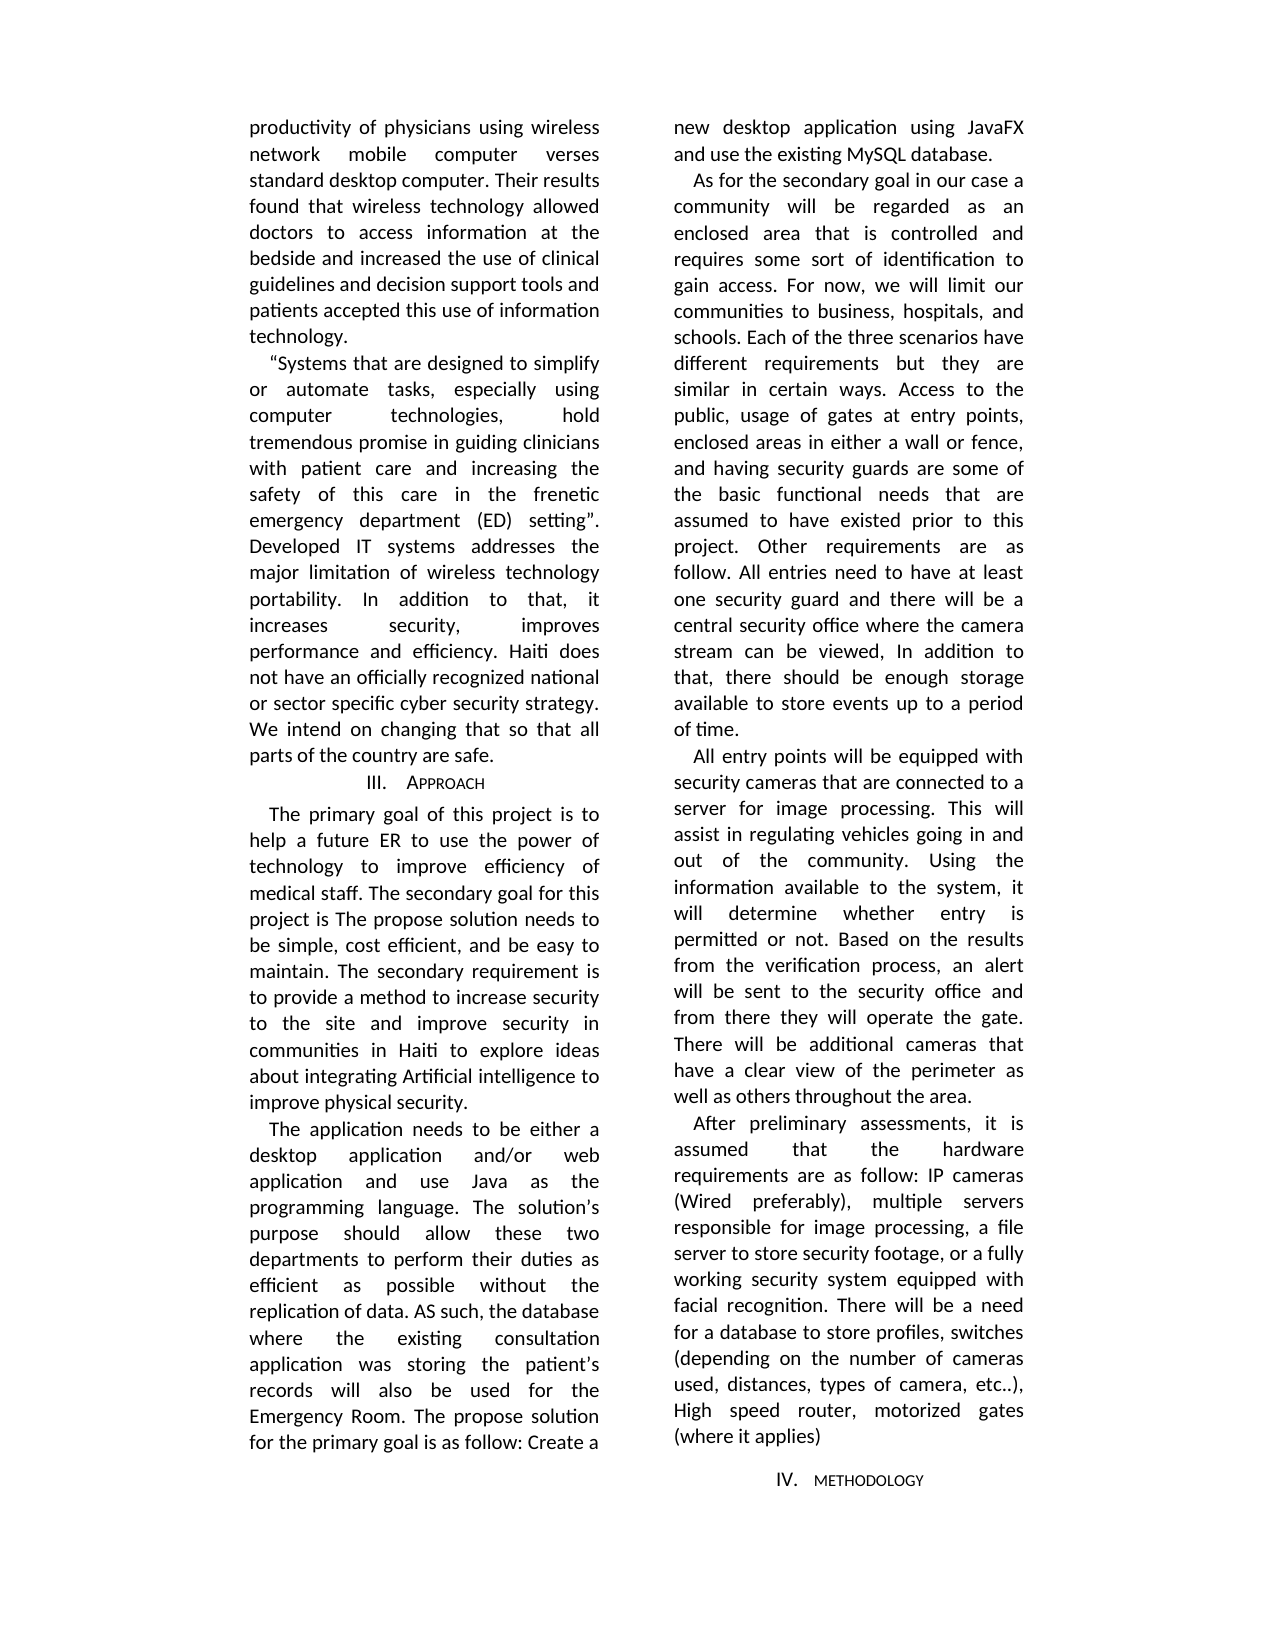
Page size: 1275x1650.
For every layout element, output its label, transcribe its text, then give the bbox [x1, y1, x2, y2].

list METHODOLOGY [675, 1467, 1024, 1492]
list APPROACH [251, 769, 600, 795]
text As for the secondary goal in our case a community will be regarded as an enclosed area that is controlled and requires some sort of identification to gain access. For now, we will limit our communities to business, hospitals, and schools. Each of the three scenarios have different requirements but they are similar in certain ways. Access to the public, usage of gates at entry points, enclosed areas in either a wall or fence, and having security guards are some of the basic functional needs that are assumed to have existed prior to this project. Other requirements are as follow. All entries need to have at least one security guard and there will be a central security office where the camera stream can be viewed, In addition to that, there should be enough storage available to store events up to a period of time. [673, 167, 1024, 742]
text The application needs to be either a desktop application and/or web application and use Java as the programming language. The solution’s purpose should allow these two departments to perform their duties as efficient as possible without the replication of data. AS such, the database where the existing consultation application was storing the patient’s records will also be used for the Emergency Room. The propose solution for the primary goal is as follow: Create a new desktop application using JavaFX and use the existing MySQL database. [249, 1116, 600, 1455]
text The primary goal of this project is to help a future ER to use the power of technology to improve efficiency of medical staff. The secondary goal for this project is The propose solution needs to be simple, cost efficient, and be easy to maintain. The secondary requirement is to provide a method to increase security to the site and improve security in communities in Haiti to explore ideas about integrating Artificial intelligence to improve physical security. [249, 801, 600, 1114]
text All entry points will be equipped with security cameras that are connected to a server for image processing. This will assist in regulating vehicles going in and out of the community. Using the information available to the system, it will determine whether entry is permitted or not. Based on the results from the verification process, an alert will be sent to the security office and from there they will operate the gate. There will be additional cameras that have a clear view of the perimeter as well as others throughout the area. [673, 743, 1024, 1108]
text After preliminary assessments, it is assumed that the hardware requirements are as follow: IP cameras (Wired preferably), multiple servers responsible for image processing, a file server to store security footage, or a fully working security system equipped with facial recognition. There will be a need for a database to store profiles, switches (depending on the number of cameras used, distances, types of camera, etc..), High speed router, motorized gates (where it applies) [673, 1110, 1024, 1449]
text “Systems that are designed to simplify or automate tasks, especially using computer technologies, hold tremendous promise in guiding clinicians with patient care and increasing the safety of this care in the frenetic emergency department (ED) setting”. Developed IT systems addresses the major limitation of wireless technology portability. In addition to that, it increases security, improves performance and efficiency. Haiti does not have an officially recognized national or sector specific cyber security strategy. We intend on changing that so that all parts of the country are safe. [249, 350, 600, 768]
